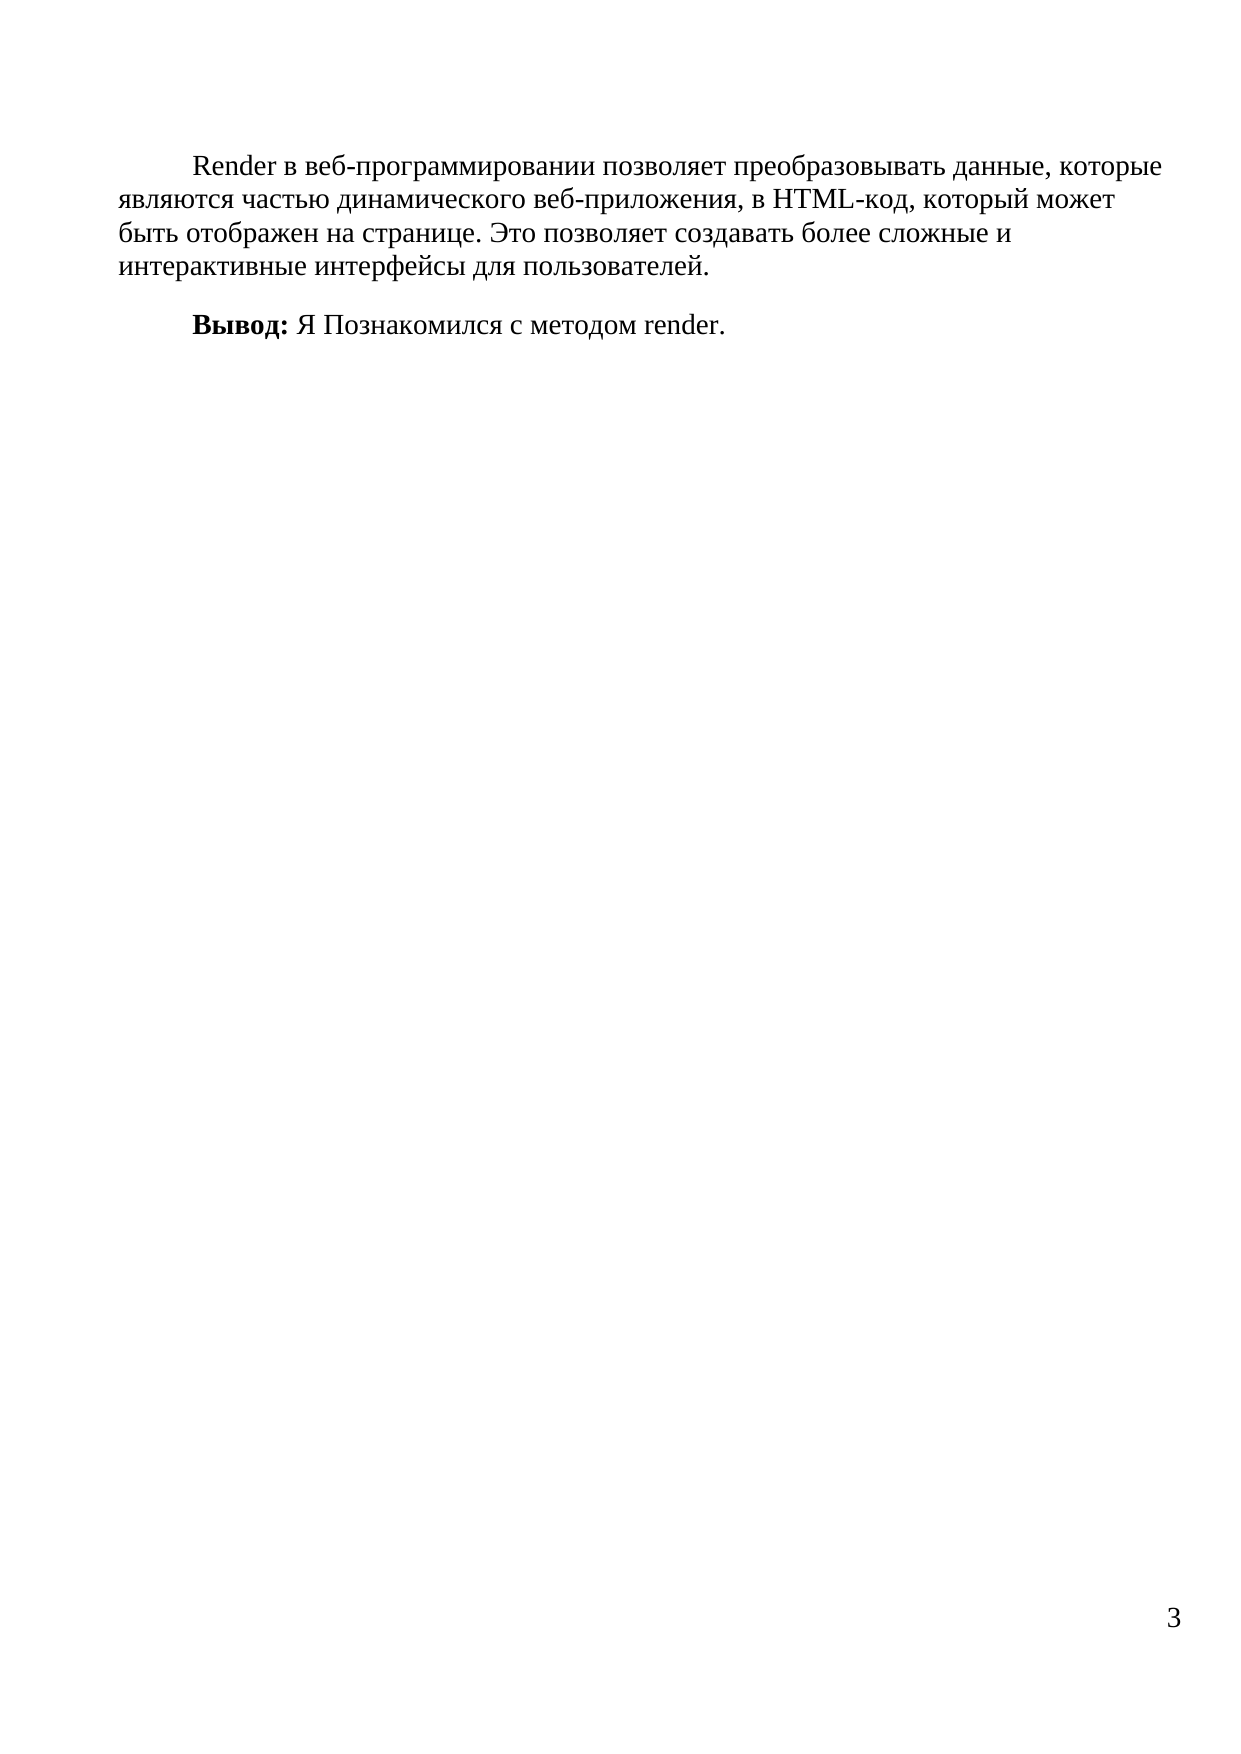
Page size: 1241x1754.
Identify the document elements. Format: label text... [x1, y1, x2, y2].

text Вывод: Я Познакомился с методом render. [118, 307, 1181, 340]
text Render в веб-программировании позволяет преобразовывать данные, которые являются частью динамического веб-приложения, в HTML-код, который может быть отображен на странице. Это позволяет создавать более сложные и интерактивные интерфейсы для пользователей. [118, 148, 1181, 282]
